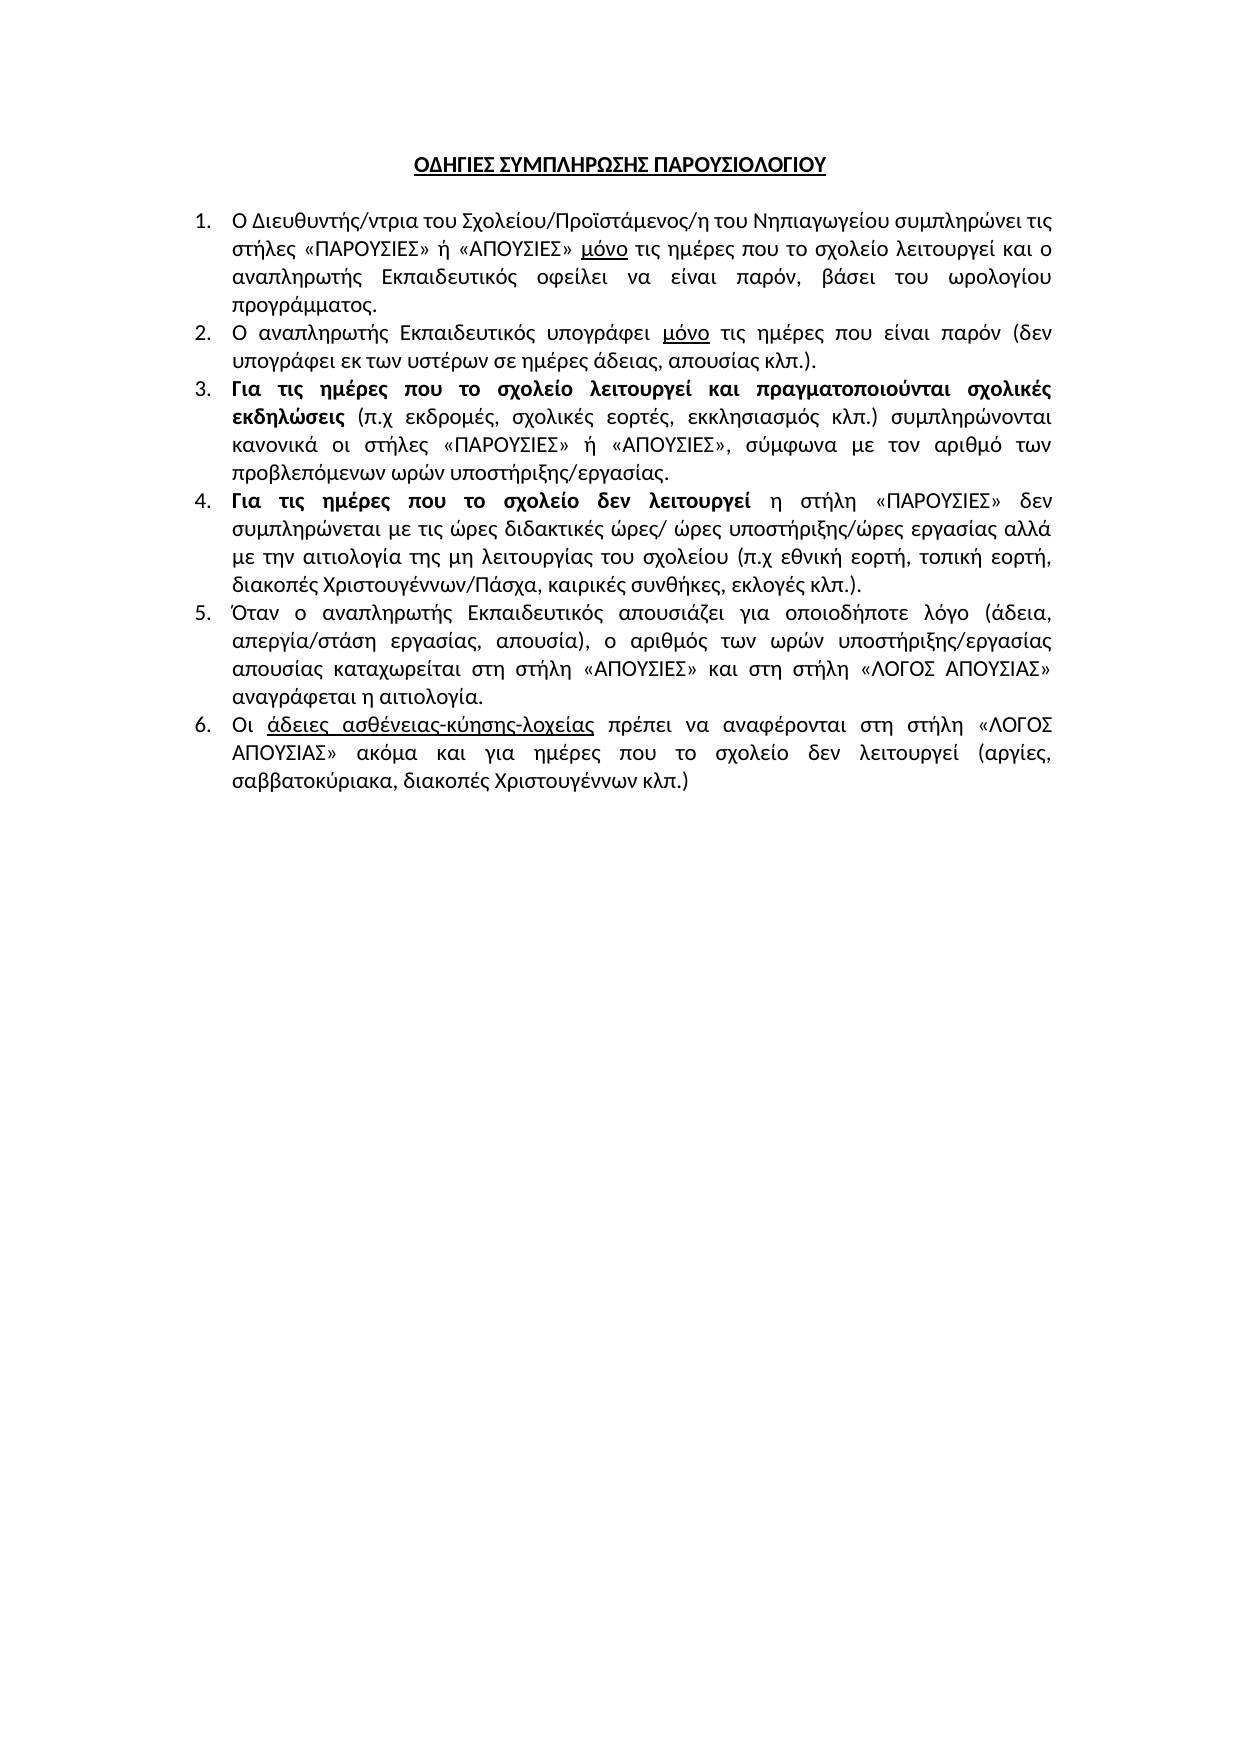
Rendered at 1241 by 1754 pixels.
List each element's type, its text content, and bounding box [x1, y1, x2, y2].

list Οι άδειες ασθένειας-κύησης-λοχείας πρέπει να αναφέρονται στη στήλη «ΛΟΓΟΣ ΑΠΟΥΣΙΑΣ» ακόμα και για ημέρες που το σχολείο δεν λειτουργεί (αργίες, σαββατοκύριακα, διακοπές Χριστουγέννων κλπ.) [194, 710, 1053, 794]
list Ο Διευθυντής/ντρια του Σχολείου/Προϊστάμενος/η του Νηπιαγωγείου συμπληρώνει τις στήλες «ΠΑΡΟΥΣΙΕΣ» ή «ΑΠΟΥΣΙΕΣ» μόνο τις ημέρες που το σχολείο λειτουργεί και ο αναπληρωτής Εκπαιδευτικός οφείλει να είναι παρόν, βάσει του ωρολογίου προγράμματος. [194, 206, 1053, 318]
list Για τις ημέρες που το σχολείο δεν λειτουργεί η στήλη «ΠΑΡΟΥΣΙΕΣ» δεν συμπληρώνεται με τις ώρες διδακτικές ώρες/ ώρες υποστήριξης/ώρες εργασίας αλλά με την αιτιολογία της μη λειτουργίας του σχολείου (π.χ εθνική εορτή, τοπική εορτή, διακοπές Χριστουγέννων/Πάσχα, καιρικές συνθήκες, εκλογές κλπ.). [194, 486, 1053, 598]
list Όταν ο αναπληρωτής Εκπαιδευτικός απουσιάζει για οποιοδήποτε λόγο (άδεια, απεργία/στάση εργασίας, απουσία), ο αριθμός των ωρών υποστήριξης/εργασίας απουσίας καταχωρείται στη στήλη «ΑΠΟΥΣΙΕΣ» και στη στήλη «ΛΟΓΟΣ ΑΠΟΥΣΙΑΣ» αναγράφεται η αιτιολογία. [194, 598, 1053, 710]
list Ο αναπληρωτής Εκπαιδευτικός υπογράφει μόνο τις ημέρες που είναι παρόν (δεν υπογράφει εκ των υστέρων σε ημέρες άδειας, απουσίας κλπ.). [194, 318, 1053, 374]
text ΟΔΗΓΙΕΣ ΣΥΜΠΛΗΡΩΣΗΣ ΠΑΡΟΥΣΙΟΛΟΓΙΟΥ [187, 150, 1053, 178]
list Για τις ημέρες που το σχολείο λειτουργεί και πραγματοποιούνται σχολικές εκδηλώσεις (π.χ εκδρομές, σχολικές εορτές, εκκλησιασμός κλπ.) συμπληρώνονται κανονικά οι στήλες «ΠΑΡΟΥΣΙΕΣ» ή «ΑΠΟΥΣΙΕΣ», σύμφωνα με τον αριθμό των προβλεπόμενων ωρών υποστήριξης/εργασίας. [194, 374, 1053, 486]
